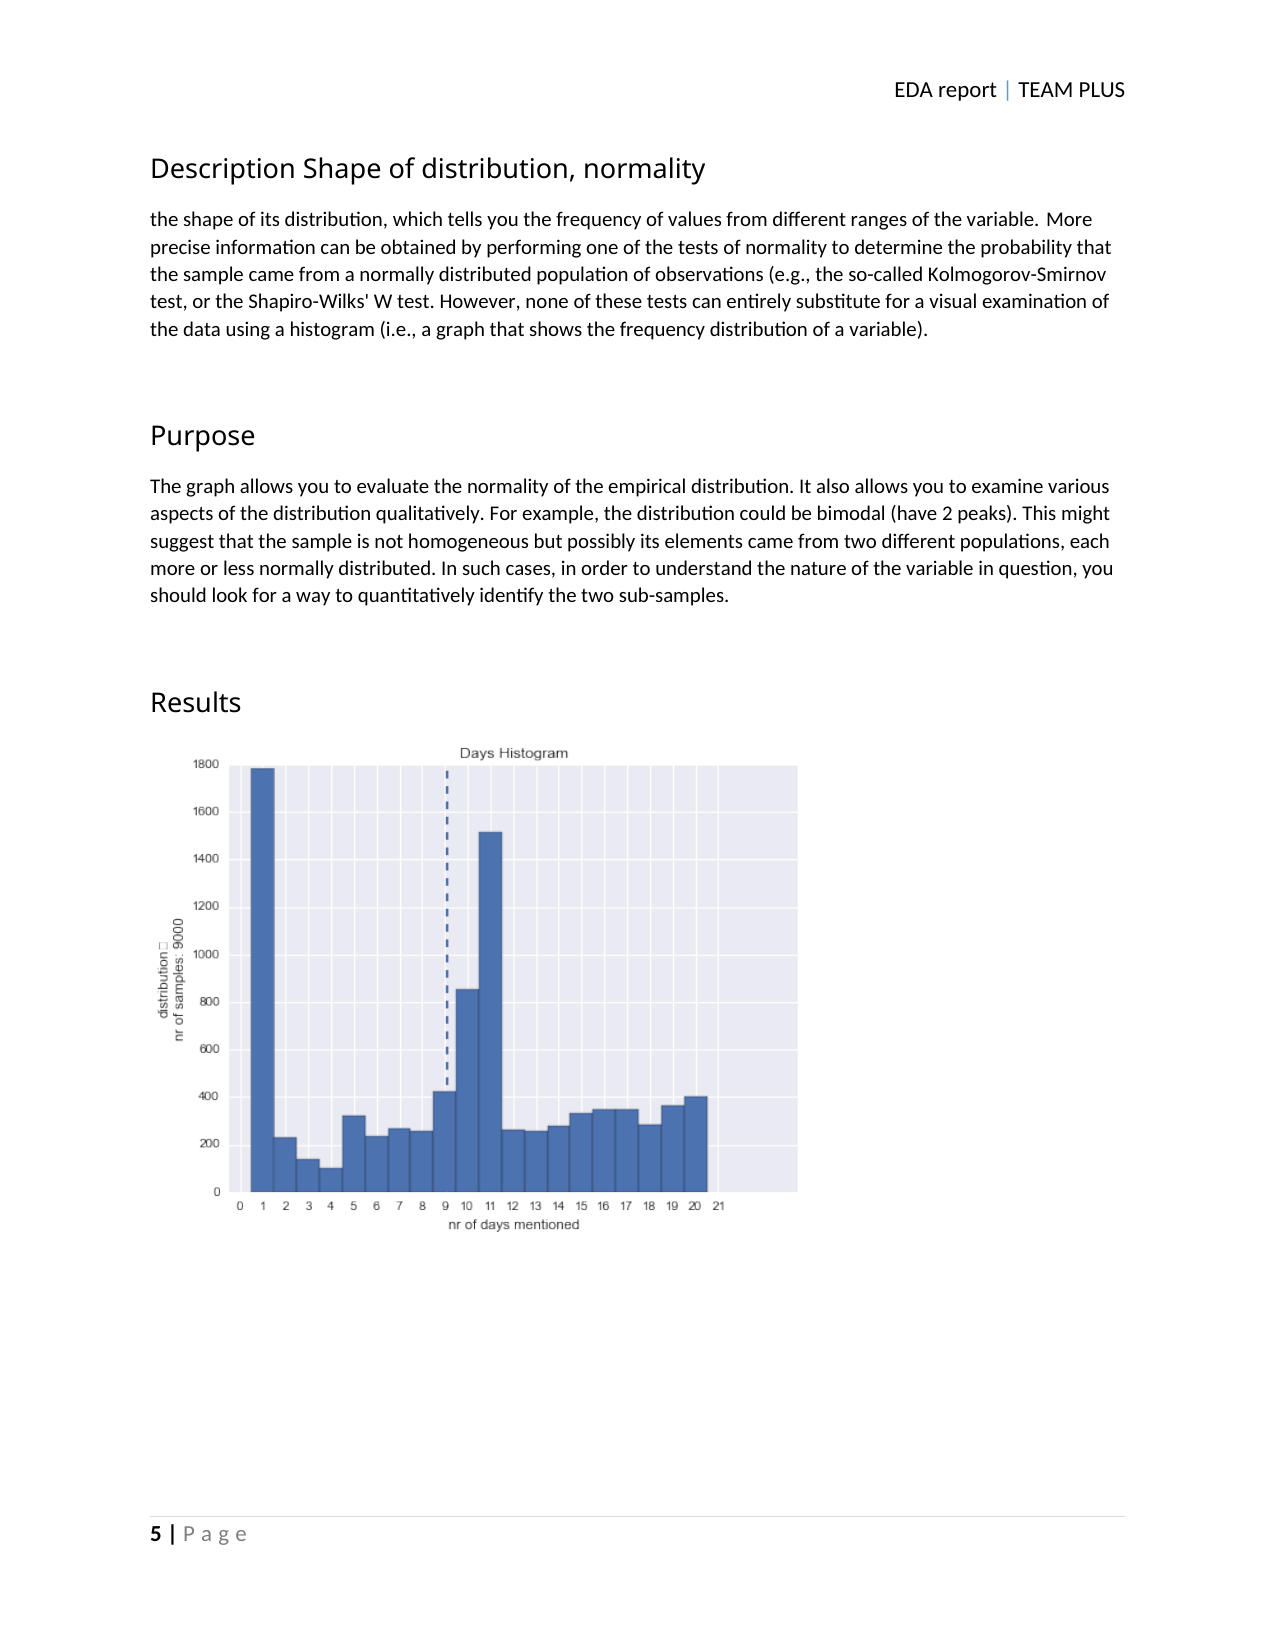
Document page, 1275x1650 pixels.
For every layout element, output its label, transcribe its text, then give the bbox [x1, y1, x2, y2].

picture [150, 739, 807, 1241]
text the shape of its distribution, which tells you the frequency of values from different ranges of the variable. More precise information can be obtained by performing one of the tests of normality to determine the probability that the sample came from a normally distributed population of observations (e.g., the so-called Kolmogorov-Smirnov test, or the Shapiro-Wilks' W test. However, none of these tests can entirely substitute for a visual examination of the data using a histogram (i.e., a graph that shows the frequency distribution of a variable). [150, 206, 1125, 341]
text The graph allows you to evaluate the normality of the empirical distribution. It also allows you to examine various aspects of the distribution qualitatively. For example, the distribution could be bimodal (have 2 peaks). This might suggest that the sample is not homogeneous but possibly its elements came from two different populations, each more or less normally distributed. In such cases, in order to understand the nature of the variable in question, you should look for a way to quantitatively identify the two sub-samples. [150, 473, 1125, 608]
text Purpose [150, 417, 1125, 453]
text Description Shape of distribution, normality [150, 150, 1125, 187]
text Results [150, 683, 1125, 720]
